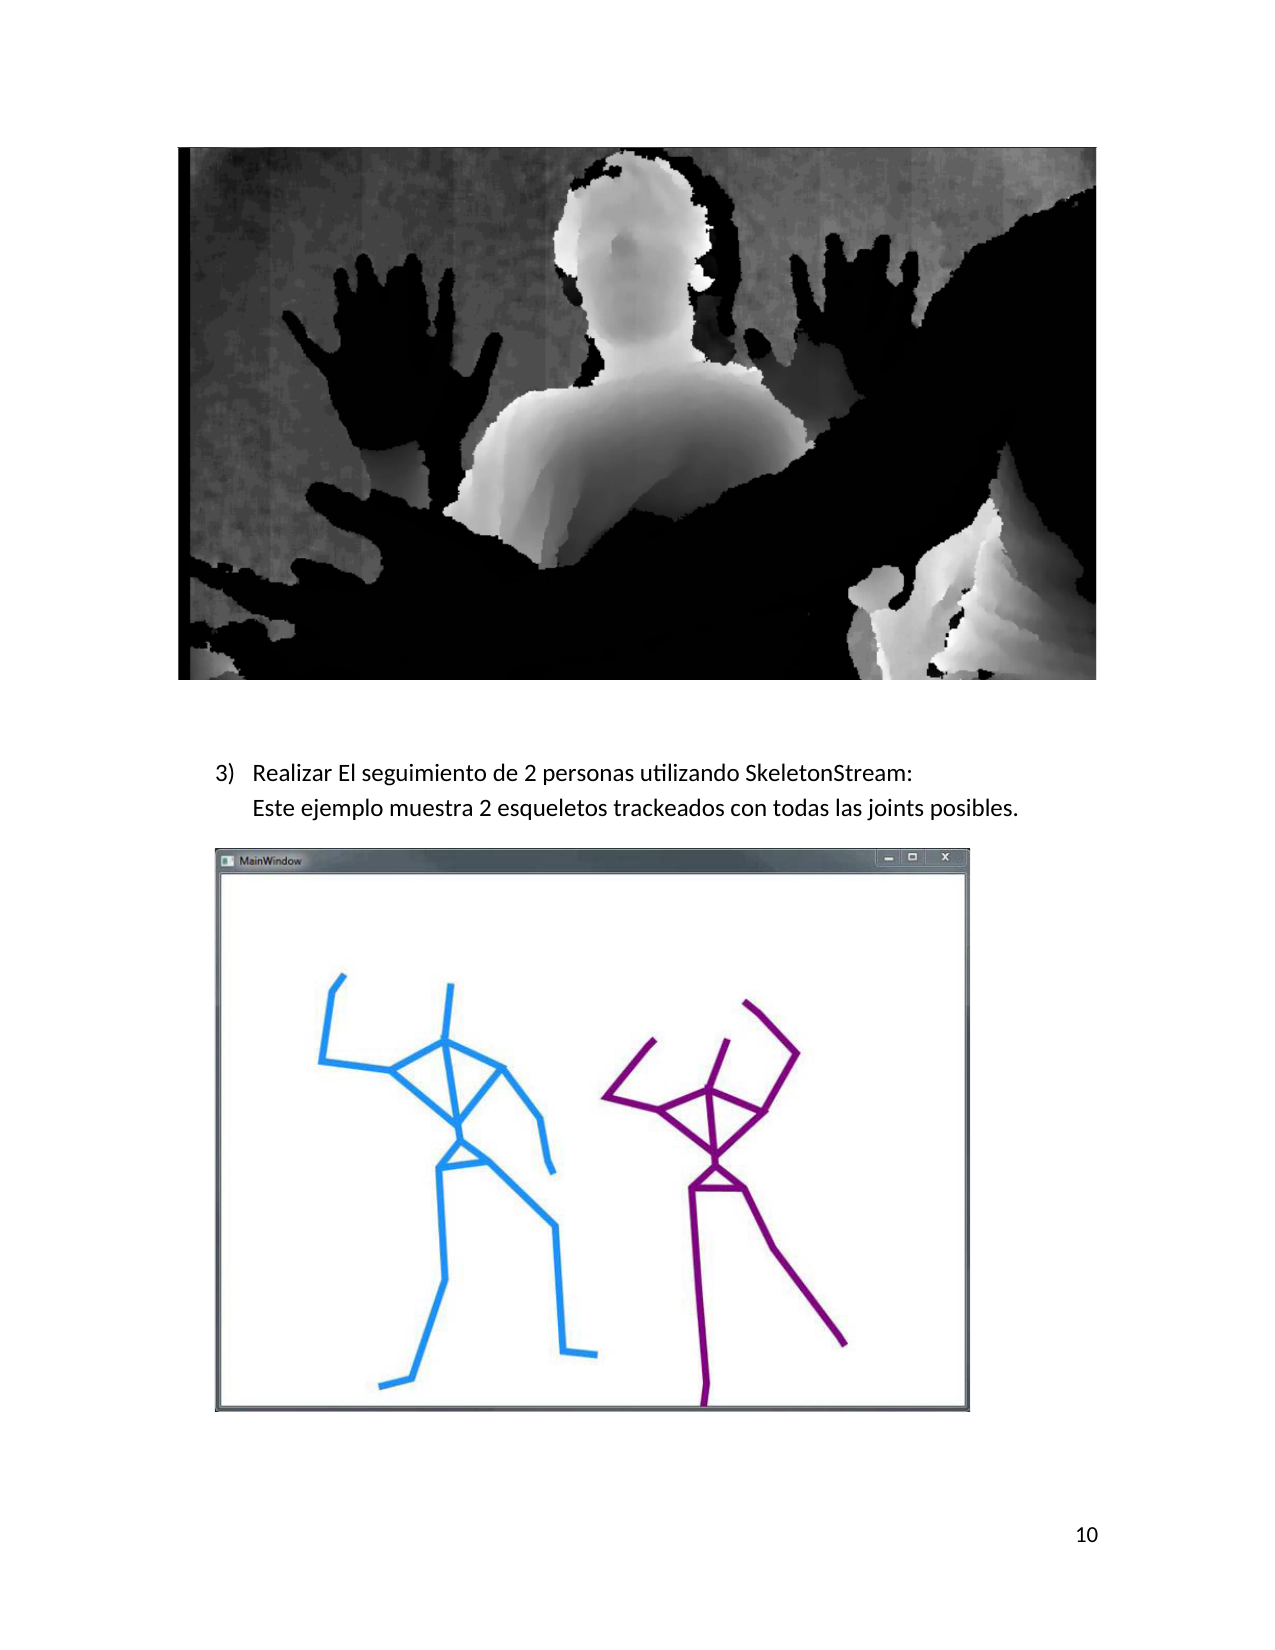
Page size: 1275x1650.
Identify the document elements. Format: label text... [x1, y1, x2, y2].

list Realizar El seguimiento de 2 personas utilizando SkeletonStream: [215, 757, 1098, 788]
list Este ejemplo muestra 2 esqueletos trackeados con todas las joints posibles. [252, 792, 1098, 823]
picture [177, 147, 1097, 680]
